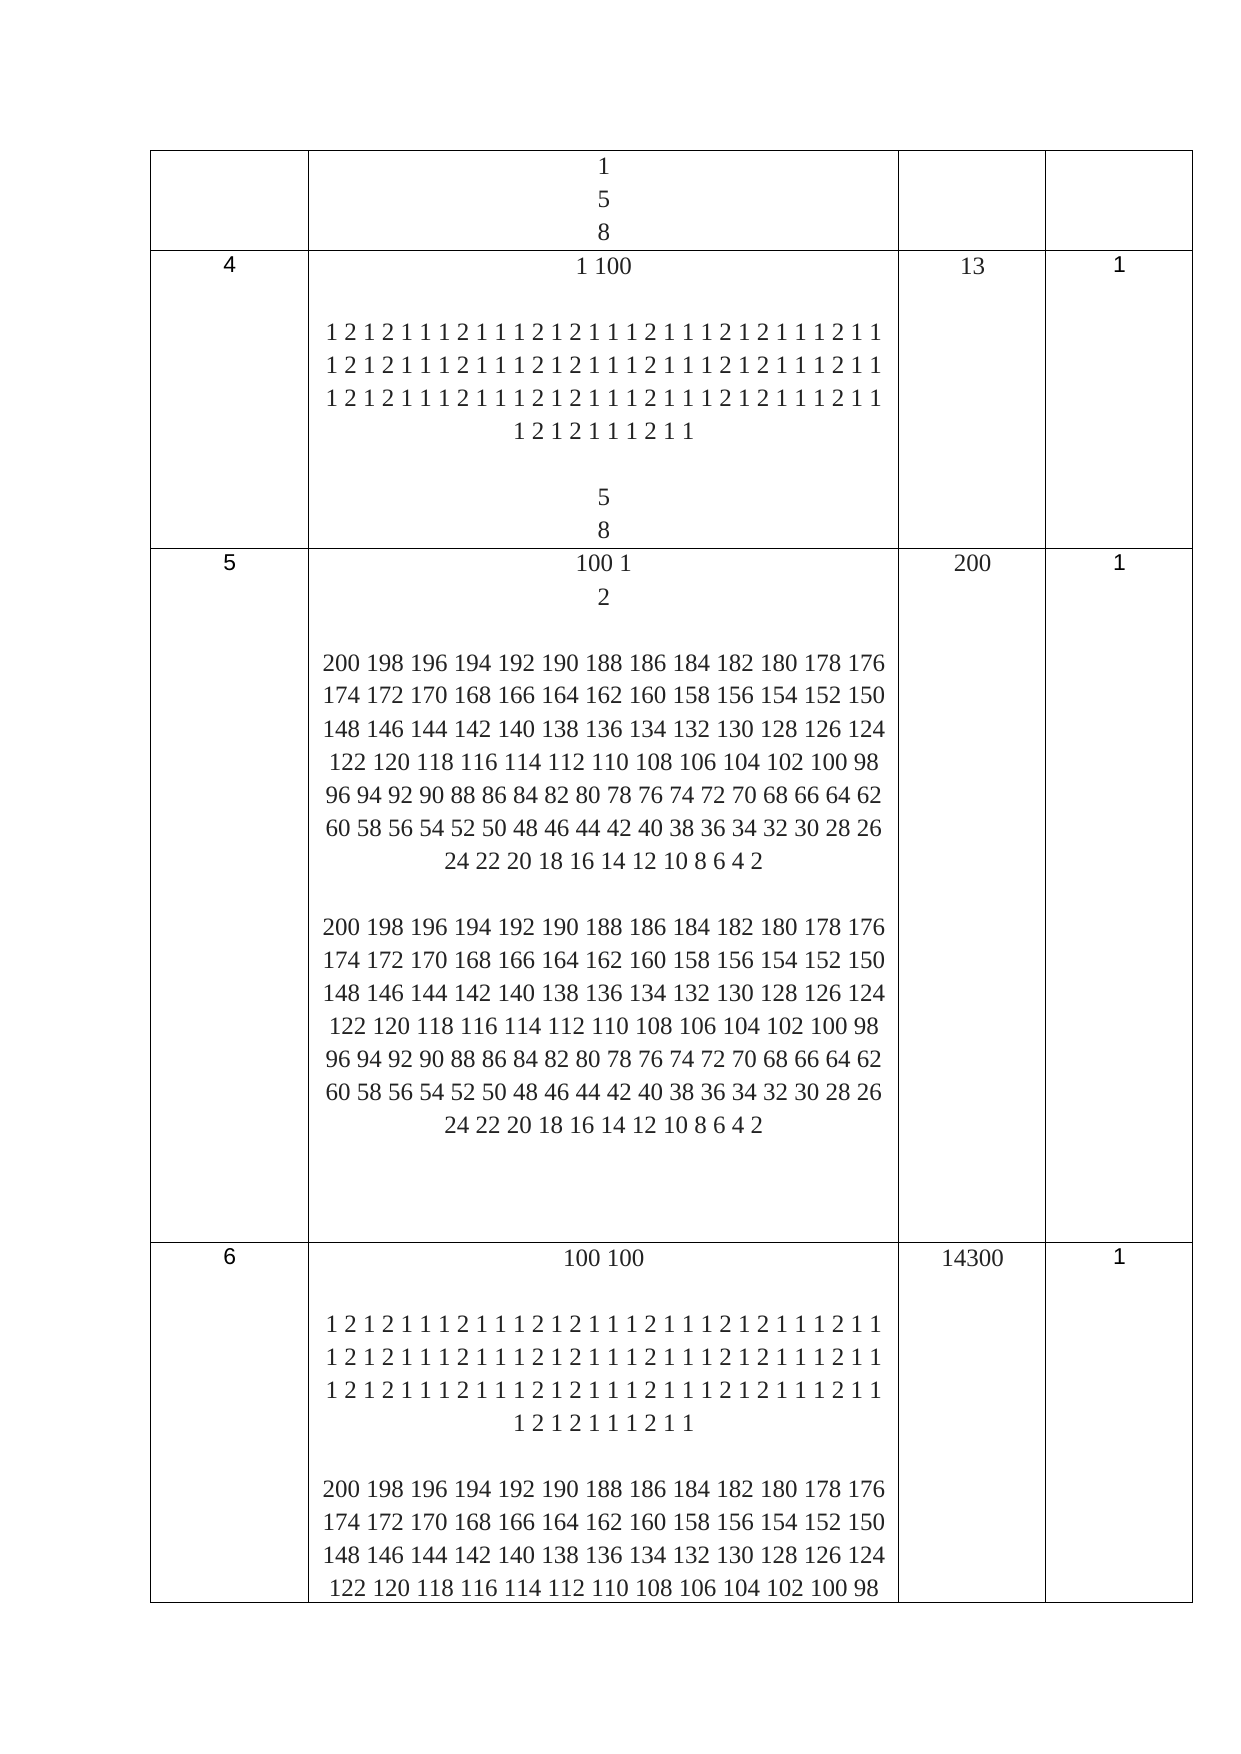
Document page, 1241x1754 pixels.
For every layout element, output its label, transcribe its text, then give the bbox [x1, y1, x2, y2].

table_cell 14300 [899, 1243, 1045, 1602]
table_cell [309, 1243, 898, 1602]
table_cell 4 [151, 251, 308, 547]
table_cell 5 [899, 151, 1045, 250]
table_cell 13 [899, 251, 1045, 547]
table_cell 5 [151, 549, 308, 1242]
table_cell 6 [151, 1243, 308, 1602]
table_cell 1 100 1 2 1 2 1 1 1 2 1 1 1 2 1 2 1 1 1 2 1 1 1 2 1 2 1 1 1 2 1 1 1 2 1 2 1 1 1 2 1 1 1 2 1 2 1 1 1 2 1 1 1 2 1 2 1 1 1 2 1 1 1 2 1 2 1 1 1 2 1 1 1 2 1 2 1 1 1 2 1 1 1 2 1 2 1 1 1 2 1 1 1 2 1 2 1 1 1 2 1 1 5 8 [309, 251, 898, 547]
table_cell 100 1 2 200 198 196 194 192 190 188 186 184 182 180 178 176 174 172 170 168 166 164 162 160 158 156 154 152 150 148 146 144 142 140 138 136 134 132 130 128 126 124 122 120 118 116 114 112 110 108 106 104 102 100 98 96 94 92 90 88 86 84 82 80 78 76 74 72 70 68 66 64 62 60 58 56 54 52 50 48 46 44 42 40 38 36 34 32 30 28 26 24 22 20 18 16 14 12 10 8 6 4 2 200 198 196 194 192 190 188 186 184 182 180 178 176 174 172 170 168 166 164 162 160 158 156 154 152 150 148 146 144 142 140 138 136 134 132 130 128 126 124 122 120 118 116 114 112 110 108 106 104 102 100 98 96 94 92 90 88 86 84 82 80 78 76 74 72 70 68 66 64 62 60 58 56 54 52 50 48 46 44 42 40 38 36 34 32 30 28 26 24 22 20 18 16 14 12 10 8 6 4 2 [309, 549, 898, 1242]
table_cell 1 [1046, 549, 1192, 1242]
table_cell 200 [899, 549, 1045, 1242]
table_cell 1 [1046, 251, 1192, 547]
table_cell 3 [151, 151, 308, 250]
table_cell 1 [1046, 151, 1192, 250]
table_cell 1 1 1 5 8 [309, 151, 898, 250]
table_cell 1 [1046, 1243, 1192, 1602]
